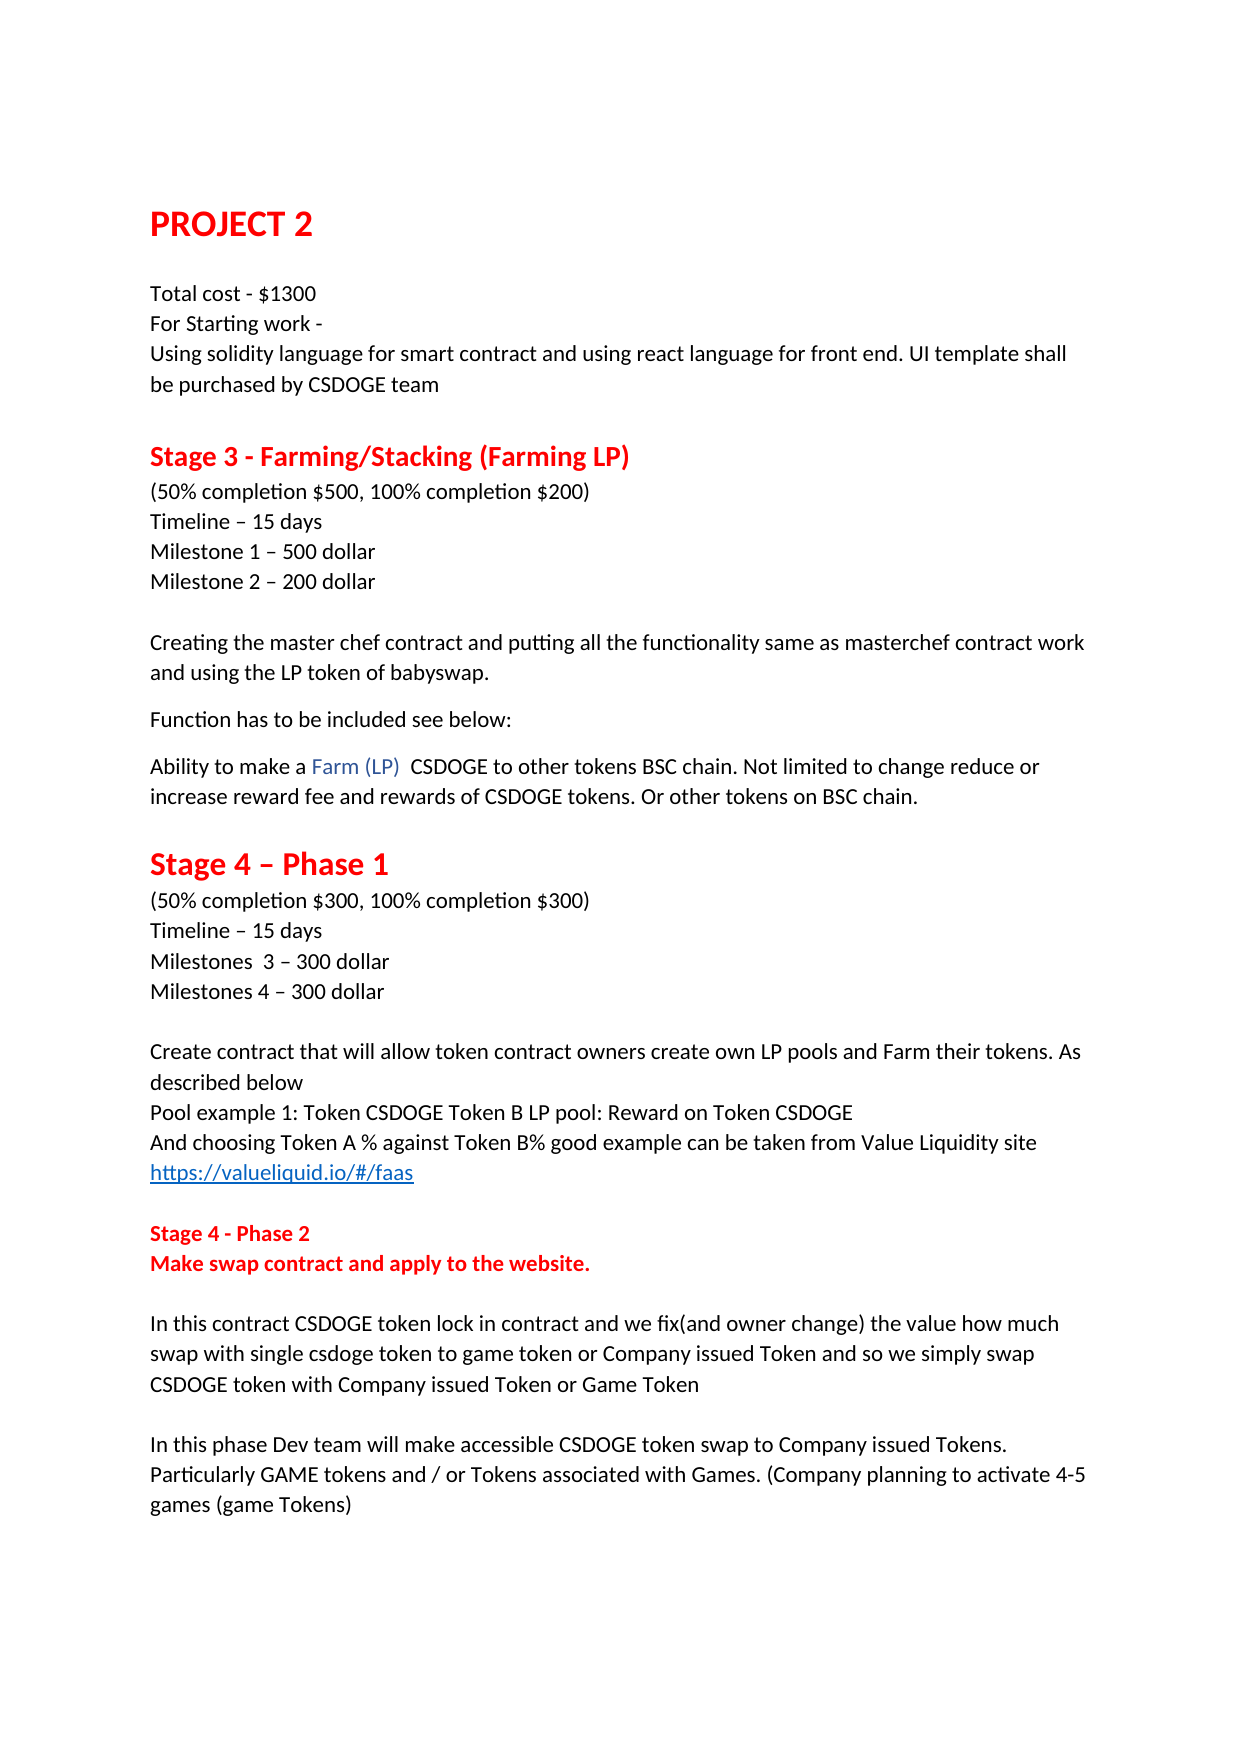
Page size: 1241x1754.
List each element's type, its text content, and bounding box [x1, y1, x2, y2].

text Milestones 4 – 300 dollar [150, 977, 1090, 1005]
text (50% completion $300, 100% completion $300) [150, 886, 1090, 914]
text https://valueliquid.io/#/faas [150, 1158, 1090, 1186]
text Ability to make a Farm (LP) CSDOGE to other tokens BSC chain. Not limited to change reduce or increase reward fee and rewards of CSDOGE tokens. Or other tokens on BSC chain. [150, 752, 1090, 810]
text In this phase Dev team will make accessible CSDOGE token swap to Company issued Tokens. Particularly GAME tokens and / or Tokens associated with Games. (Company planning to activate 4-5 games (game Tokens) [150, 1430, 1090, 1519]
text Timeline – 15 days [150, 507, 1090, 535]
text Using solidity language for smart contract and using react language for front end. UI template shall be purchased by CSDOGE team [150, 339, 1090, 398]
text Create contract that will allow token contract owners create own LP pools and Farm their tokens. As described below [150, 1037, 1090, 1096]
text PROJECT 2 [150, 199, 1090, 245]
text Timeline – 15 days [150, 917, 1090, 945]
text Total cost - $1300 [150, 279, 1090, 307]
text Milestones 3 – 300 dollar [150, 947, 1090, 975]
text In this contract CSDOGE token lock in contract and we fix(and owner change) the value how much swap with single csdoge token to game token or Company issued Token and so we simply swap CSDOGE token with Company issued Token or Game Token [150, 1309, 1090, 1398]
text Stage 4 - Phase 2 [150, 1219, 1090, 1247]
text And choosing Token A % against Token B% good example can be taken from Value Liquidity site [150, 1128, 1090, 1156]
text Stage 3 - Farming/Stacking (Farming LP) [150, 438, 1090, 474]
text Pool example 1: Token CSDOGE Token B LP pool: Reward on Token CSDOGE [150, 1098, 1090, 1126]
text Milestone 1 – 500 dollar [150, 537, 1090, 565]
text Milestone 2 – 200 dollar [150, 567, 1090, 596]
text Stage 4 – Phase 1 [150, 842, 1090, 883]
text For Starting work - [150, 309, 1090, 337]
text Creating the master chef contract and putting all the functionality same as masterchef contract work and using the LP token of babyswap. [150, 628, 1090, 686]
text (50% completion $500, 100% completion $200) [150, 477, 1090, 505]
text Make swap contract and apply to the website. [150, 1249, 1090, 1277]
text Function has to be included see below: [150, 705, 1090, 733]
